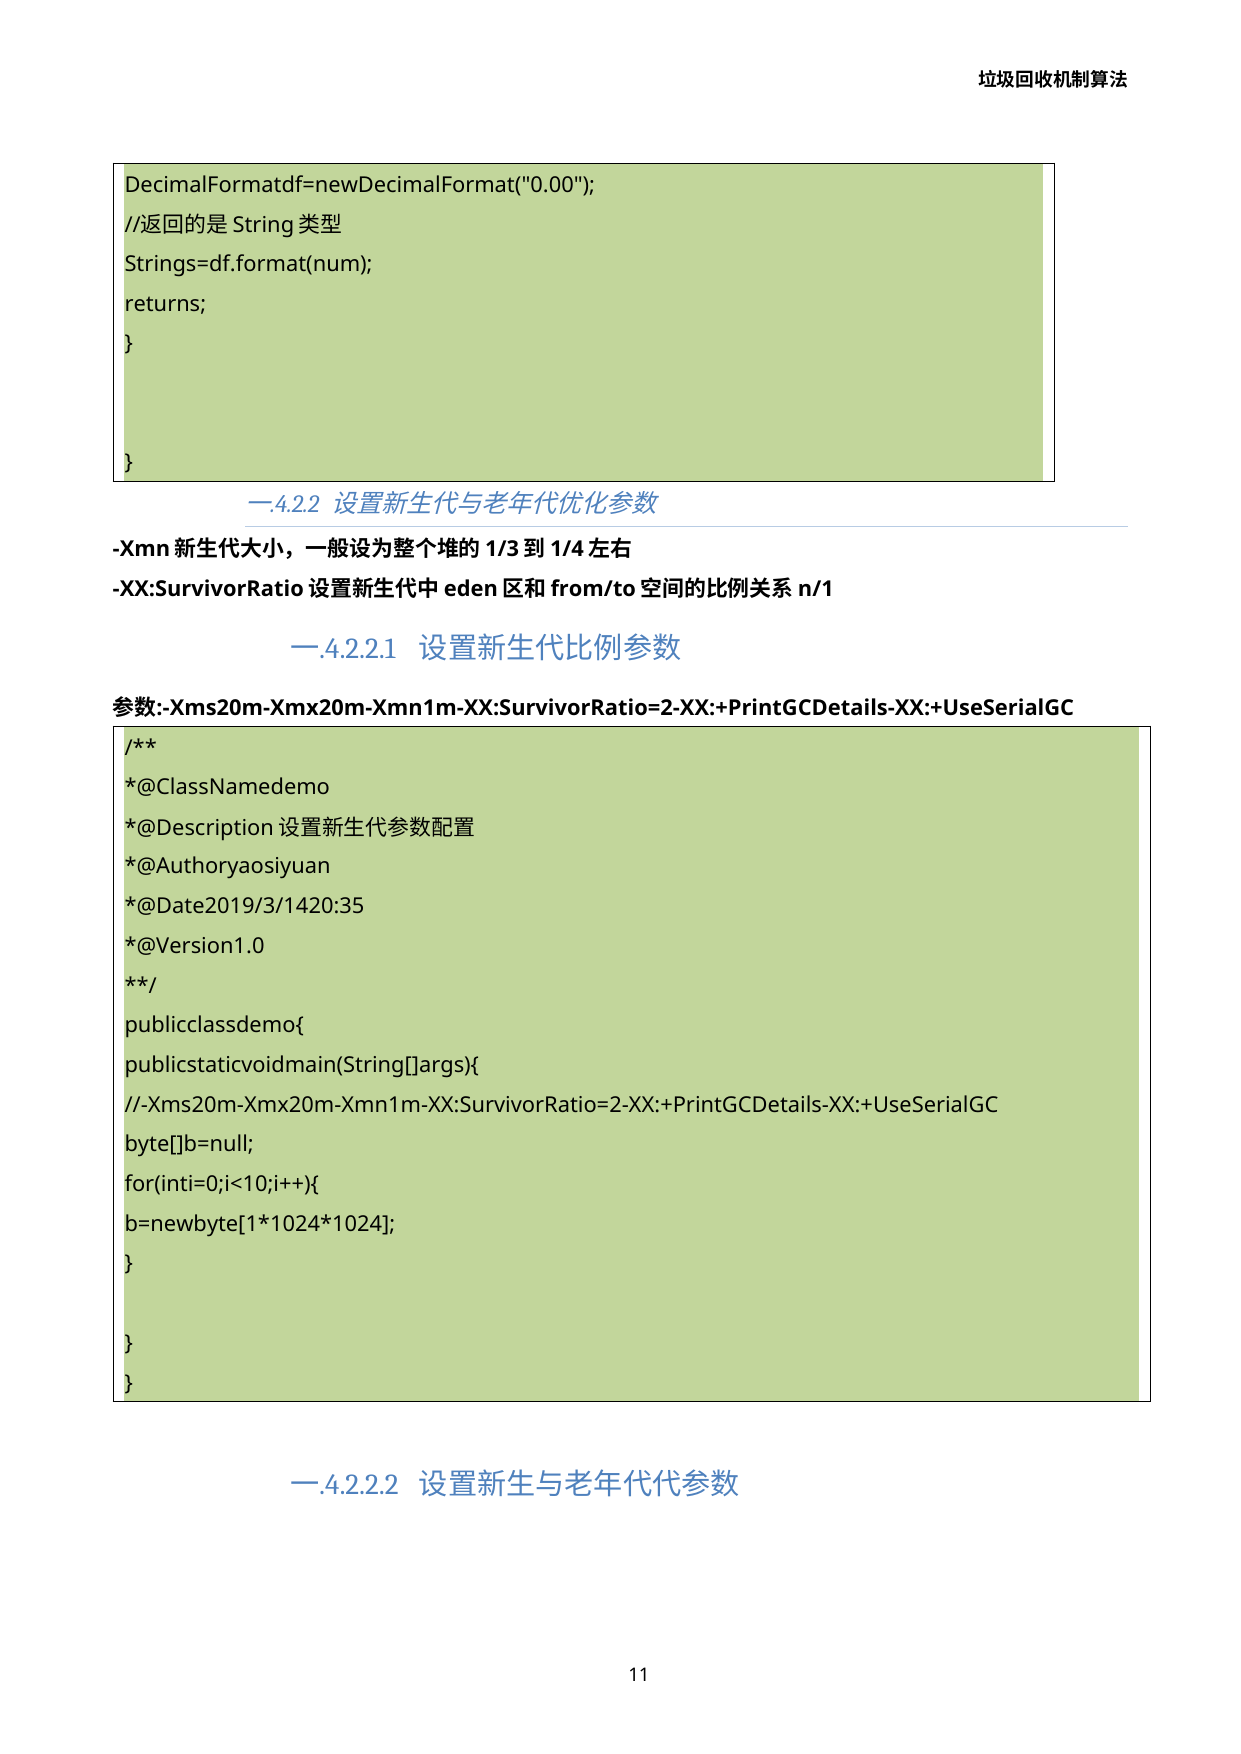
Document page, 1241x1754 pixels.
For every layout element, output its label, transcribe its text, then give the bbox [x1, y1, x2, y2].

text -Xmn新生代大小，一般设为整个堆的1/3到1/4左右 [112, 527, 1128, 567]
text 参数:-Xms20m-Xmx20m-Xmn1m-XX:SurvivorRatio=2-XX:+PrintGCDetails-XX:+UseSerialGC [112, 686, 1128, 726]
subtitle 设置新生代与老年代优化参数 [245, 482, 1128, 526]
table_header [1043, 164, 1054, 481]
subtitle 设置新生代比例参数 [290, 606, 1128, 686]
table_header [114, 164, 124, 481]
subtitle 设置新生与老年代代参数 [290, 1442, 1128, 1521]
text -XX:SurvivorRatio设置新生代中eden区和from/to空间的比例关系n/1 [112, 567, 1128, 606]
